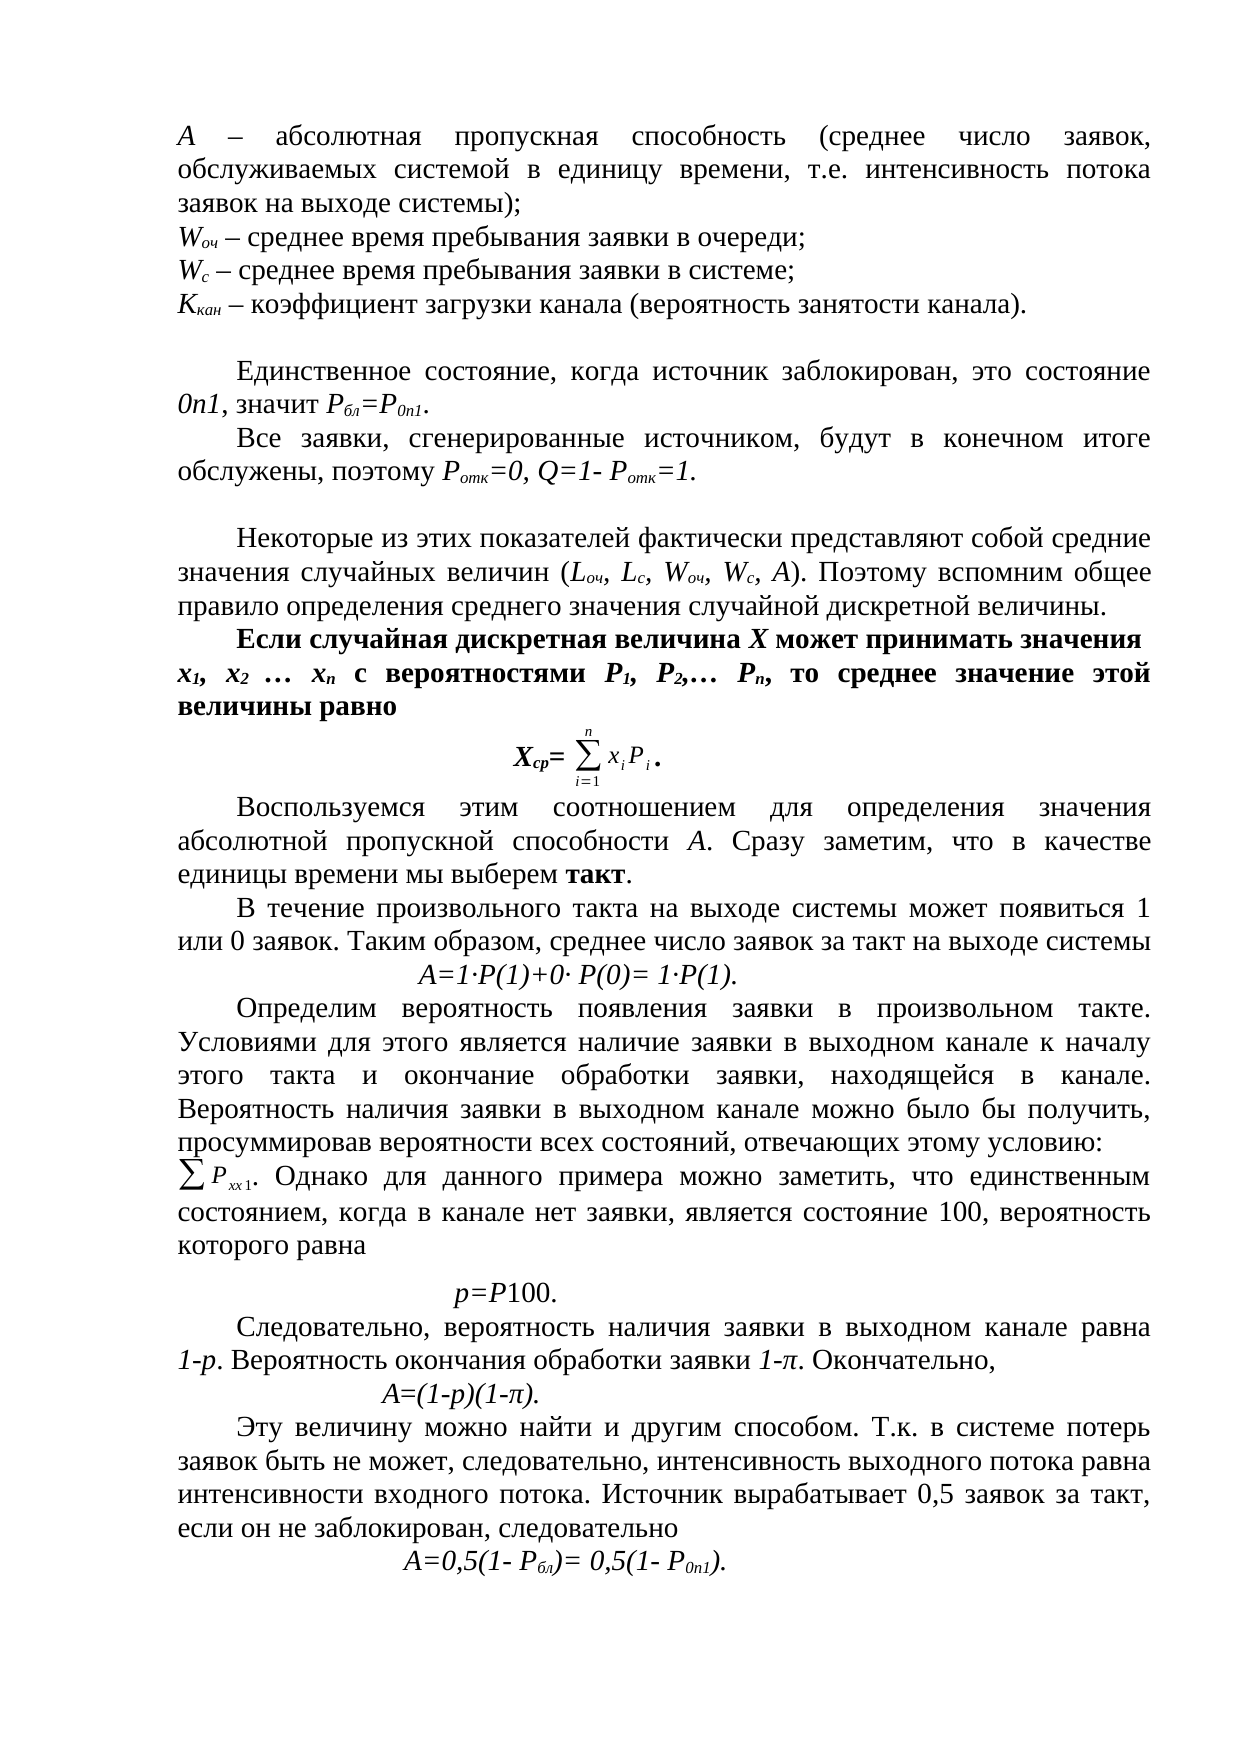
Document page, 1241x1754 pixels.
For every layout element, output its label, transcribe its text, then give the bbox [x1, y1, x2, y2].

text Следовательно, вероятность наличия заявки в выходном канале равна 1-р. Вероятность окончания обработки заявки 1-π. Окончательно, [177, 1309, 1152, 1376]
text Воспользуемся этим соотношением для определения значения абсолютной пропускной способности А. Сразу заметим, что в качестве единицы времени мы выберем такт. [177, 789, 1152, 890]
text Единственное состояние, когда источник заблокирован, это состояние 0n1, значит Рбл=Р0n1. [177, 353, 1152, 420]
text . Однако для данного примера можно заметить, что единственным состоянием, когда в канале нет заявки, является состояние 100, вероятность которого равна [177, 1158, 1152, 1261]
text Wоч – среднее время пребывания заявки в очереди; [177, 219, 1152, 252]
text Некоторые из этих показателей фактически представляют собой средние значения случайных величин (Lоч, Lc, Wоч, Wс, А). Поэтому вспомним общее правило определения среднего значения случайной дискретной величины. [177, 521, 1152, 621]
text А=0,5(1- Рбл)= 0,5(1- Р0n1). [177, 1543, 1152, 1577]
text А=(1-р)(1-π). [177, 1376, 1152, 1409]
text А – абсолютная пропускная способность (среднее число заявок, обслуживаемых системой в единицу времени, т.е. интенсивность потока заявок на выходе системы); [177, 118, 1152, 219]
text А=1∙Р(1)+0∙ Р(0)= 1∙Р(1). [177, 957, 1152, 990]
text Эту величину можно найти и другим способом. Т.к. в системе потерь заявок быть не может, следовательно, интенсивность выходного потока равна интенсивности входного потока. Источник вырабатывает 0,5 заявок за такт, если он не заблокирован, следовательно [177, 1409, 1152, 1543]
text Kкан – коэффициент загрузки канала (вероятность занятости канала). [177, 286, 1152, 319]
text Если случайная дискретная величина X может принимать значения [177, 621, 1152, 655]
text p=P100. [177, 1261, 1152, 1309]
text Все заявки, сгенерированные источником, будут в конечном итоге обслужены, поэтому Ротк=0, Q=1- Ротк=1. [177, 420, 1152, 487]
text x1, x2 … xn c вероятностями Р1, Р2,… Рn, то среднее значение этой величины равно [177, 655, 1152, 722]
text В течение произвольного такта на выходе системы может появиться 1 или 0 заявок. Таким образом, среднее число заявок за такт на выходе системы [177, 890, 1152, 957]
text Определим вероятность появления заявки в произвольном такте. Условиями для этого является наличие заявки в выходном канале к началу этого такта и окончание обработки заявки, находящейся в канале. Вероятность наличия заявки в выходном канале можно было бы получить, просуммировав вероятности всех состояний, отвечающих этому условию: [177, 990, 1152, 1158]
text Wс – среднее время пребывания заявки в системе; [177, 252, 1152, 286]
text Xср= . [177, 722, 1152, 789]
